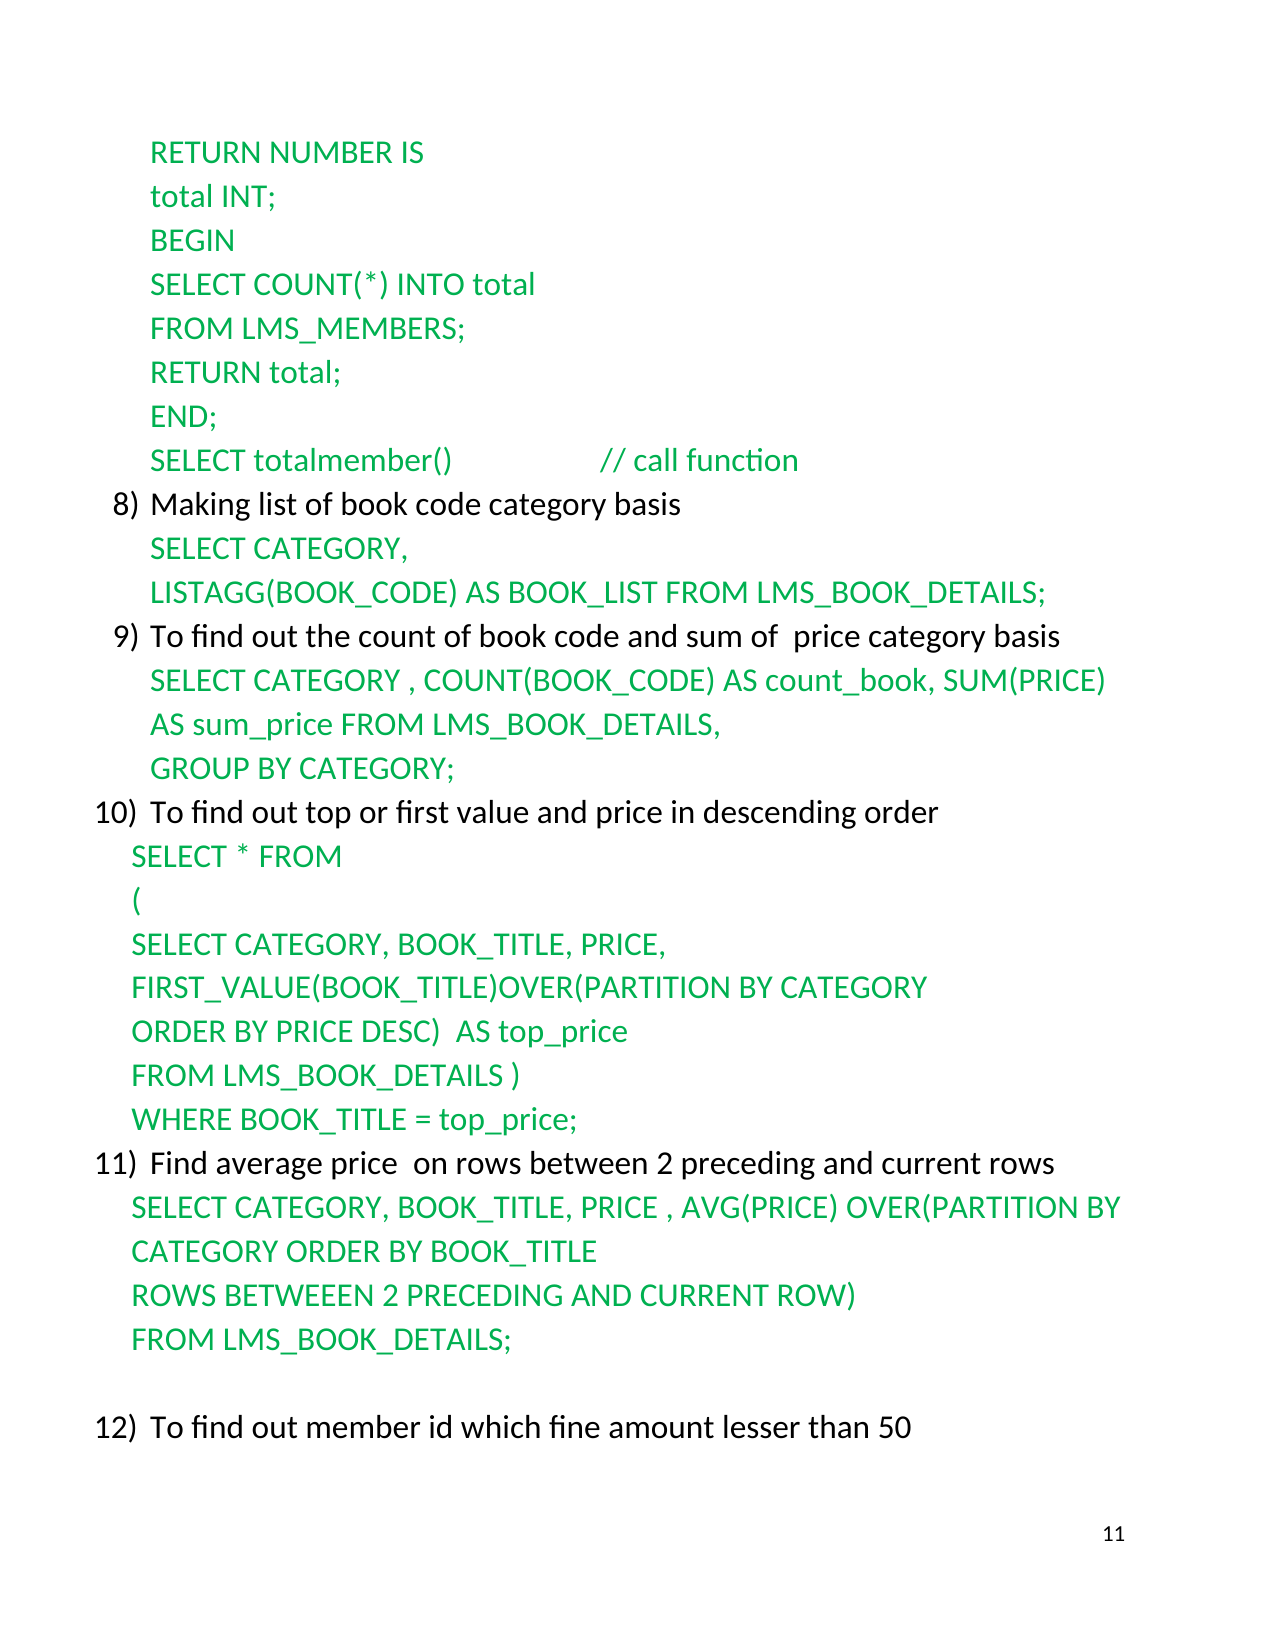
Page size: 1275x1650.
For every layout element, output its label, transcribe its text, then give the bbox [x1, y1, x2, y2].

list GROUP BY CATEGORY; [150, 747, 1125, 787]
list To find out the count of book code and sum of price category basis [112, 615, 1125, 656]
list FROM LMS_MEMBERS; [150, 307, 1125, 348]
list SELECT CATEGORY, BOOK_TITLE, PRICE , AVG(PRICE) OVER(PARTITION BY CATEGORY ORDER BY BOOK_TITLE [131, 1186, 1125, 1271]
list SELECT CATEGORY, [150, 527, 1125, 568]
list WHERE BOOK_TITLE = top_price; [131, 1098, 1125, 1139]
list FROM LMS_BOOK_DETAILS; [131, 1318, 1125, 1359]
list Making list of book code category basis [112, 483, 1125, 524]
list SELECT * FROM [131, 834, 1125, 875]
list Find average price on rows between 2 preceding and current rows [94, 1142, 1125, 1183]
list SELECT COUNT(*) INTO total [150, 263, 1125, 304]
list END; [150, 395, 1125, 436]
list ( [131, 878, 1125, 919]
list To find out top or first value and price in descending order [94, 791, 1125, 831]
list ROWS BETWEEEN 2 PRECEDING AND CURRENT ROW) [131, 1274, 1125, 1315]
list SELECT CATEGORY, BOOK_TITLE, PRICE, FIRST_VALUE(BOOK_TITLE)OVER(PARTITION BY CATEGORY [131, 922, 1125, 1007]
list FROM LMS_BOOK_DETAILS ) [131, 1054, 1125, 1095]
list SELECT CATEGORY , COUNT(BOOK_CODE) AS count_book, SUM(PRICE) AS sum_price FROM LMS_BOOK_DETAILS, [150, 659, 1125, 743]
list LISTAGG(BOOK_CODE) AS BOOK_LIST FROM LMS_BOOK_DETAILS; [150, 571, 1125, 612]
list RETURN total; [150, 351, 1125, 392]
list To find out member id which fine amount lesser than 50 [94, 1406, 1125, 1447]
list BEGIN [150, 219, 1125, 260]
list RETURN NUMBER IS [150, 131, 1125, 172]
list SELECT totalmember() // call function [150, 439, 1125, 480]
list ORDER BY PRICE DESC) AS top_price [131, 1010, 1125, 1051]
list total INT; [150, 175, 1125, 216]
